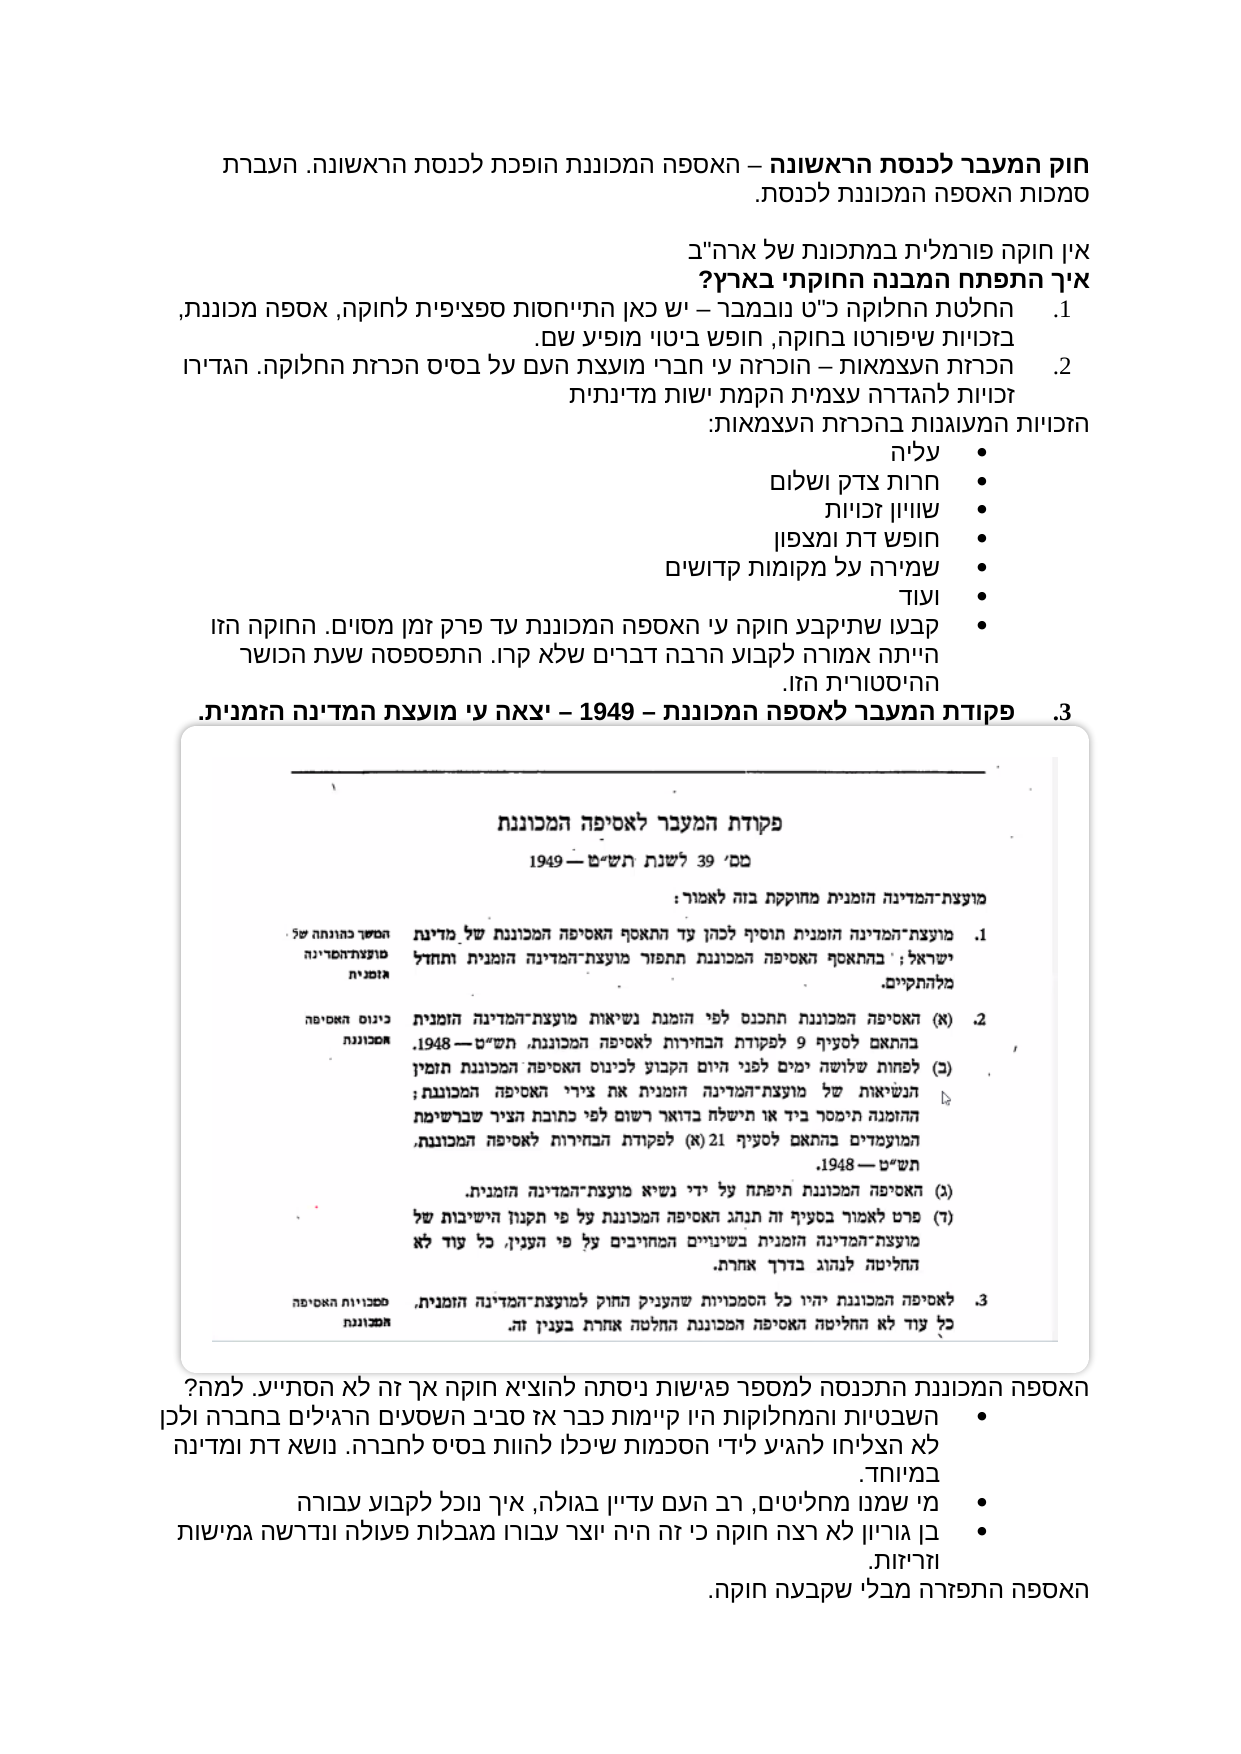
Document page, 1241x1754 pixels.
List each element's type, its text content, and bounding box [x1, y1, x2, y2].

list חרות צדק ושלום [150, 467, 978, 495]
list הכרזת העצמאות – הוכרזה עי חברי מועצת העם על בסיס הכרזת החלוקה. הגדירו זכויות להגדרה עצמית הקמת ישות מדינתית [150, 351, 1053, 409]
text הזכויות המעוגנות בהכרזת העצמאות: [150, 409, 1090, 438]
list פקודת המעבר לאספה המכוננת – 1949 – יצאה עי מועצת המדינה הזמנית. [150, 697, 1053, 726]
list עליה [150, 438, 978, 467]
picture [212, 757, 1058, 1342]
list חופש דת ומצפון [150, 524, 978, 553]
text האספה המכוננת התכנסה למספר פגישות ניסתה להוציא חוקה אך זה לא הסתייע. למה? [150, 1373, 1090, 1402]
list ועוד [150, 582, 978, 611]
list שמירה על מקומות קדושים [150, 553, 978, 582]
list החלטת החלוקה כ"ט נובמבר – יש כאן התייחסות ספציפית לחוקה, אספה מכוננת, בזכויות שיפורטו בחוקה, חופש ביטוי מופיע שם. [150, 294, 1053, 351]
list מי שמנו מחליטים, רב העם עדיין בגולה, איך נוכל לקבוע עבורה [150, 1488, 978, 1517]
text חוק המעבר לכנסת הראשונה – האספה המכוננת הופכת לכנסת הראשונה. העברת סמכות האספה המכוננת לכנסת. [150, 150, 1090, 207]
text איך התפתח המבנה החוקתי בארץ? [150, 265, 1090, 294]
list קבעו שתיקבע חוקה עי האספה המכוננת עד פרק זמן מסוים. החוקה הזו הייתה אמורה לקבוע הרבה דברים שלא קרו. התפספסה שעת הכושר ההיסטורית הזו. [150, 611, 978, 697]
text האספה התפזרה מבלי שקבעה חוקה. [150, 1575, 1090, 1603]
text אין חוקה פורמלית במתכונת של ארה"ב [150, 236, 1090, 265]
list השבטיות והמחלוקות היו קיימות כבר אז סביב השסעים הרגילים בחברה ולכן לא הצליחו להגיע לידי הסכמות שיכלו להוות בסיס לחברה. נושא דת ומדינה במיוחד. [150, 1402, 978, 1488]
list בן גוריון לא רצה חוקה כי זה היה יוצר עבורו מגבלות פעולה ונדרשה גמישות וזריזות. [150, 1517, 978, 1575]
list שוויון זכויות [150, 495, 978, 524]
